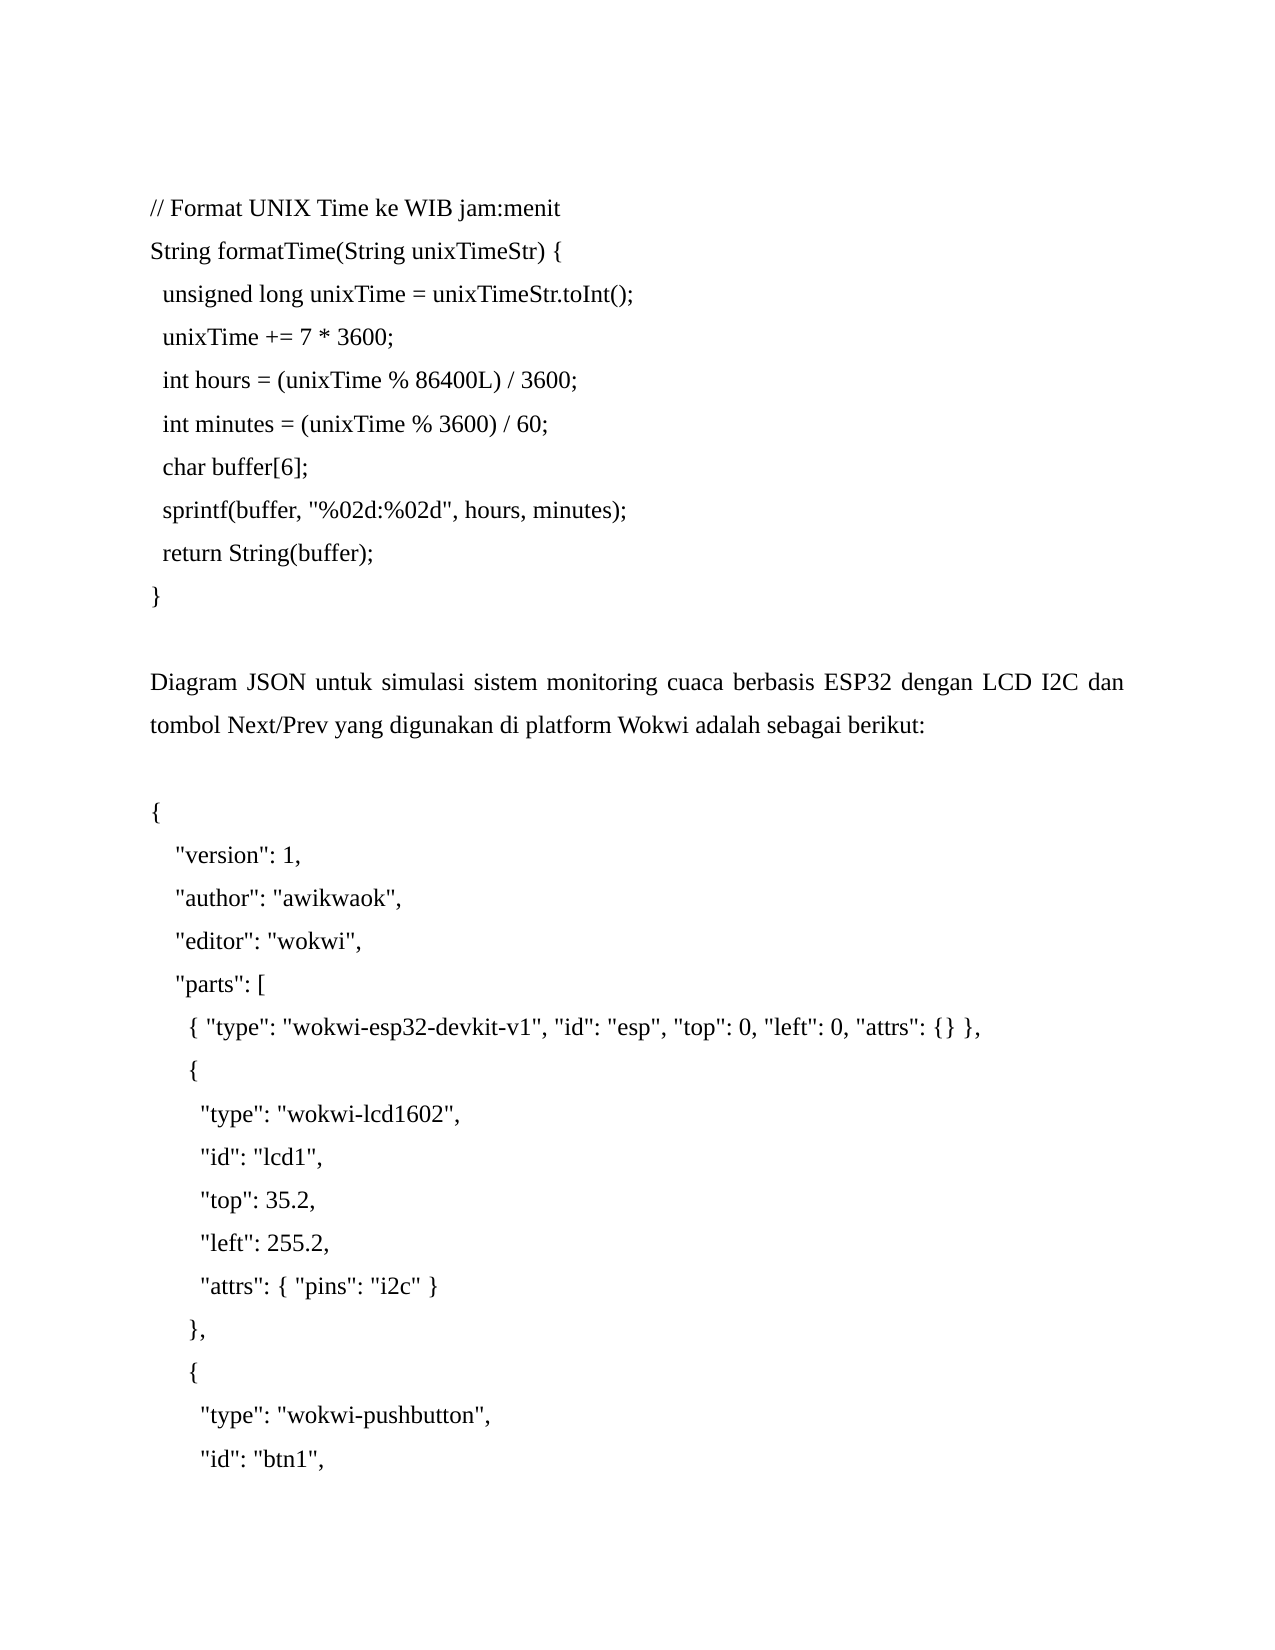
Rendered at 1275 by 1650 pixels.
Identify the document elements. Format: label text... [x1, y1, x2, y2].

text "author": "awikwaok", [150, 883, 1125, 912]
text "left": 255.2, [150, 1228, 1125, 1257]
text "id": "btn1", [150, 1444, 1125, 1472]
text "parts": [ [150, 969, 1125, 998]
text int hours = (unixTime % 86400L) / 3600; [150, 366, 1125, 394]
text "type": "wokwi-lcd1602", [150, 1099, 1125, 1127]
text return String(buffer); [150, 538, 1125, 567]
text { [150, 1056, 1125, 1084]
text }, [150, 1314, 1125, 1343]
text char buffer[6]; [150, 452, 1125, 481]
text "version": 1, [150, 840, 1125, 869]
text "top": 35.2, [150, 1185, 1125, 1214]
text Diagram JSON untuk simulasi sistem monitoring cuaca berbasis ESP32 dengan LCD I2C dan tombol Next/Prev yang digunakan di platform Wokwi adalah sebagai berikut: [150, 667, 1125, 739]
text } [150, 581, 1125, 610]
text // Format UNIX Time ke WIB jam:menit [150, 193, 1125, 222]
text unixTime += 7 * 3600; [150, 322, 1125, 351]
text sprintf(buffer, "%02d:%02d", hours, minutes); [150, 495, 1125, 524]
text int minutes = (unixTime % 3600) / 60; [150, 409, 1125, 437]
text "attrs": { "pins": "i2c" } [150, 1271, 1125, 1300]
text "id": "lcd1", [150, 1142, 1125, 1171]
text unsigned long unixTime = unixTimeStr.toInt(); [150, 279, 1125, 308]
text "type": "wokwi-pushbutton", [150, 1401, 1125, 1429]
text { [150, 1357, 1125, 1386]
text { [150, 797, 1125, 826]
text "editor": "wokwi", [150, 926, 1125, 955]
text { "type": "wokwi-esp32-devkit-v1", "id": "esp", "top": 0, "left": 0, "attrs": {} }, [150, 1012, 1125, 1041]
text String formatTime(String unixTimeStr) { [150, 236, 1125, 265]
